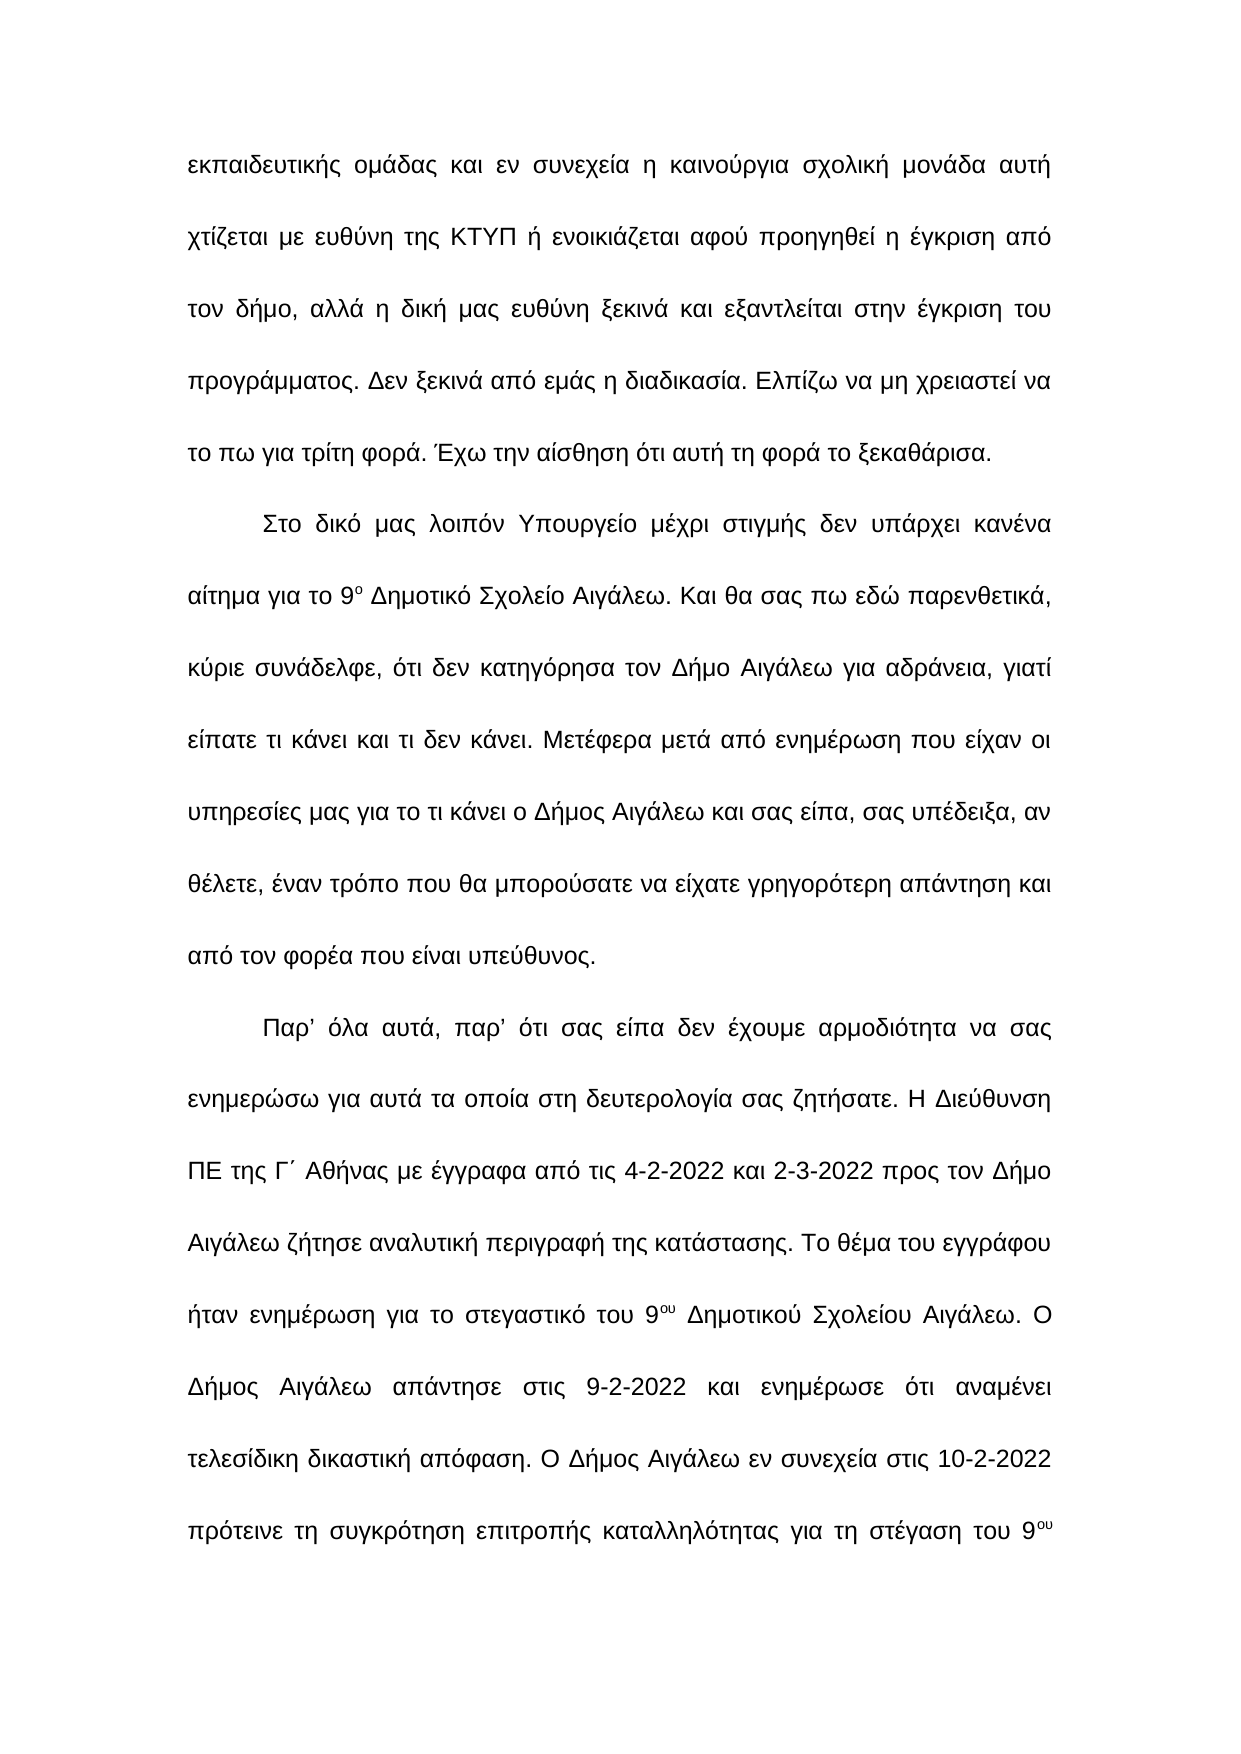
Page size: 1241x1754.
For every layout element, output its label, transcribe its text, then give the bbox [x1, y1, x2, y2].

text Στο δικό μας λοιπόν Υπουργείο μέχρι στιγμής δεν υπάρχει κανένα αίτημα για το 9ο Δημοτικό Σχολείο Αιγάλεω. Και θα σας πω εδώ παρενθετικά, κύριε συνάδελφε, ότι δεν κατηγόρησα τον Δήμο Αιγάλεω για αδράνεια, γιατί είπατε τι κάνει και τι δεν κάνει. Μετέφερα μετά από ενημέρωση που είχαν οι υπηρεσίες μας για το τι κάνει ο Δήμος Αιγάλεω και σας είπα, σας υπέδειξα, αν θέλετε, έναν τρόπο που θα μπορούσατε να είχατε γρηγορότερη απάντηση και από τον φορέα που είναι υπεύθυνος. [187, 509, 1053, 969]
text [187, 1012, 1053, 1544]
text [187, 150, 1053, 466]
